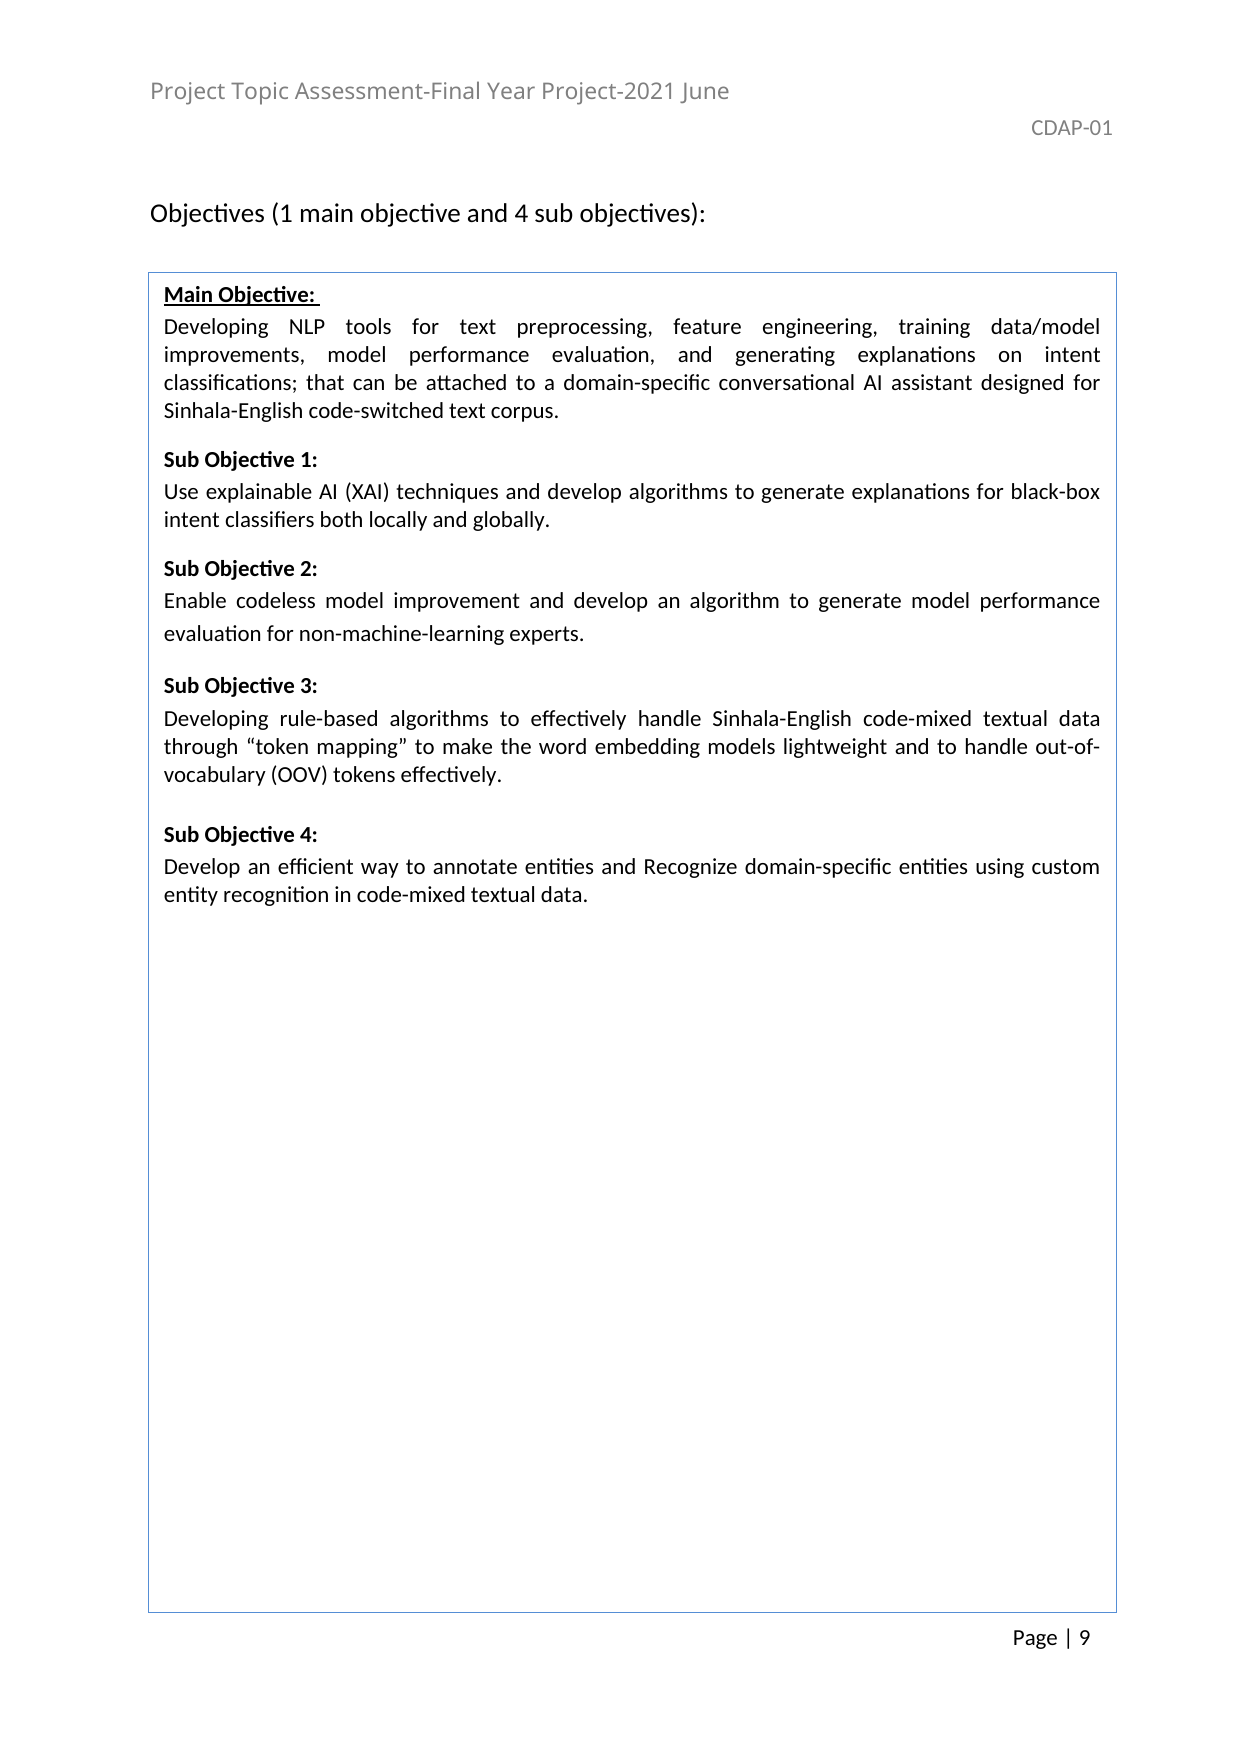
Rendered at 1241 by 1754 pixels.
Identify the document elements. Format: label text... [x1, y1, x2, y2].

text Objectives (1 main objective and 4 sub objectives): [150, 196, 1090, 229]
